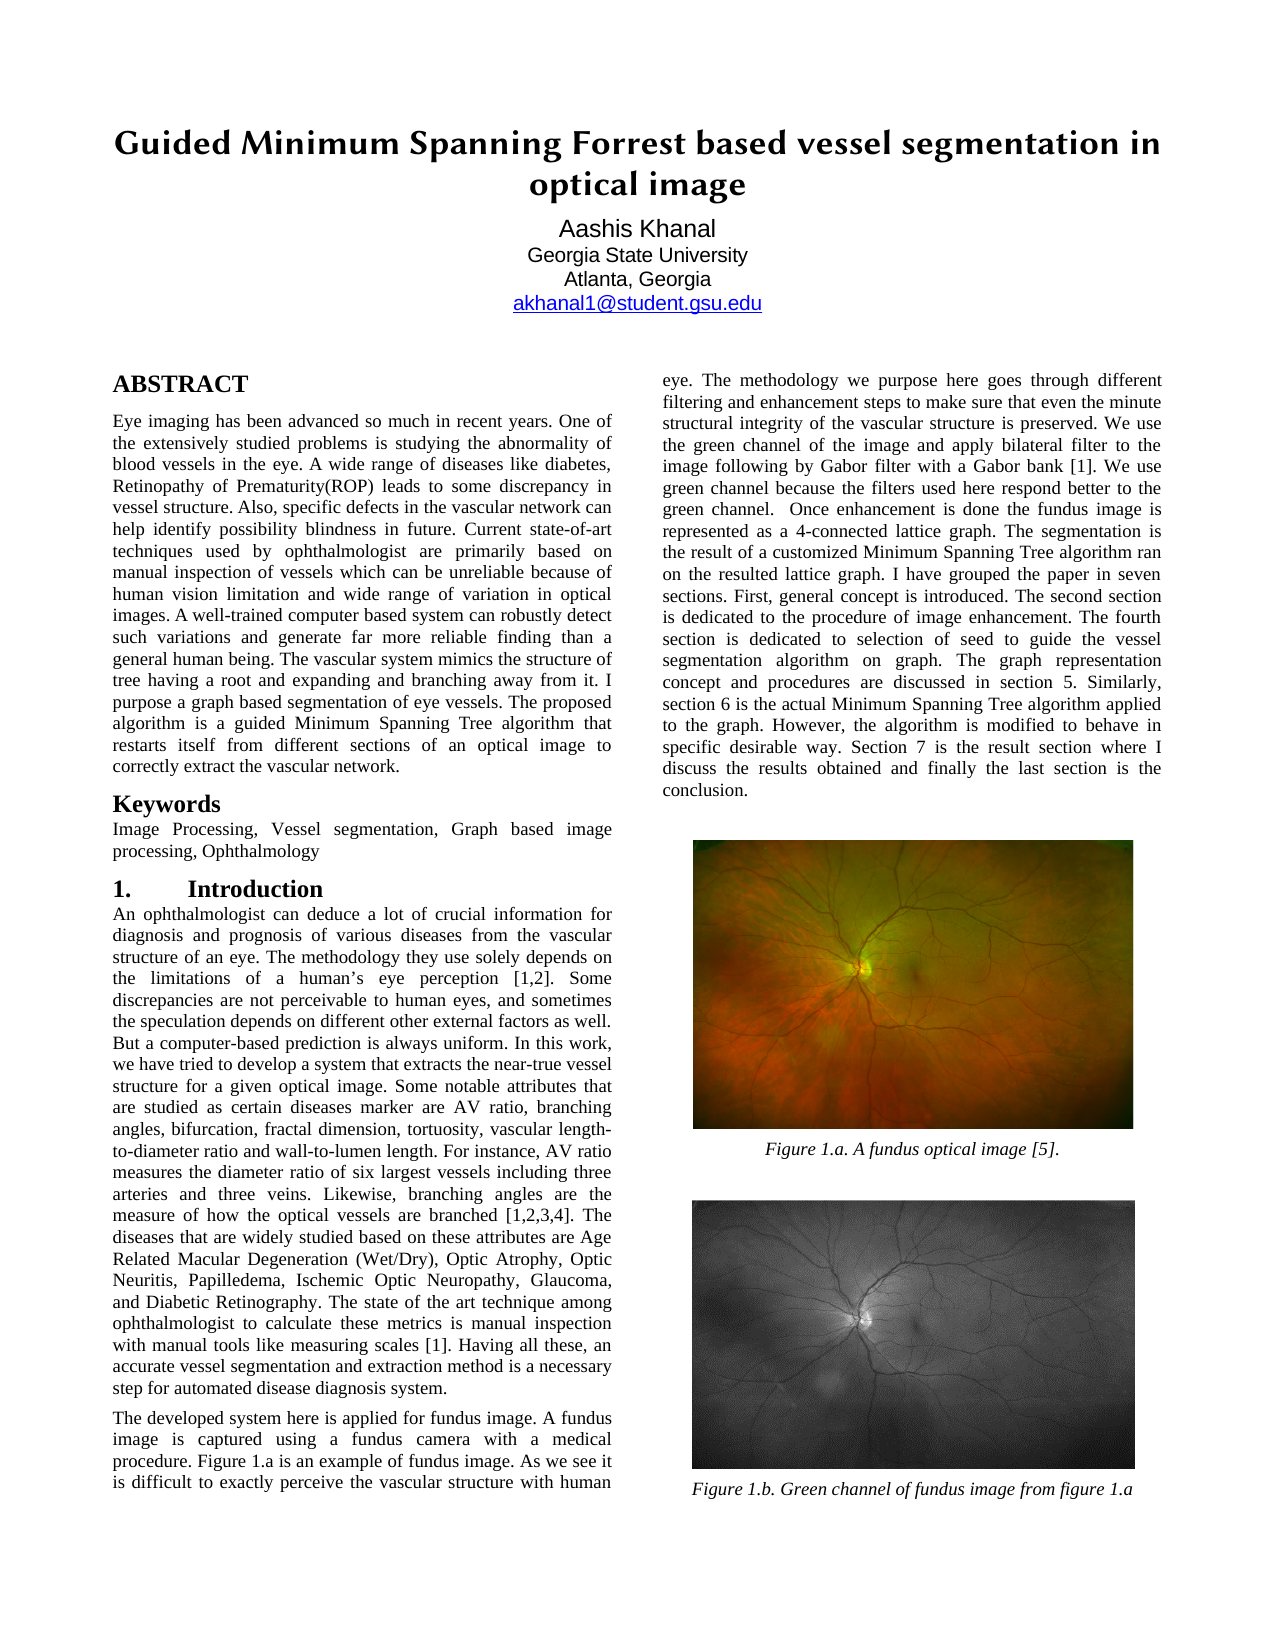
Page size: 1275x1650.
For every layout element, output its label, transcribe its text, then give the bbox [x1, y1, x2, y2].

text The developed system here is applied for fundus image. A fundus image is captured using a fundus camera with a medical procedure. Figure 1.a is an example of fundus image. As we see it is difficult to exactly perceive the vascular structure with human eye. The methodology we purpose here goes through different filtering and enhancement steps to make sure that even the minute structural integrity of the vascular structure is preserved. We use the green channel of the image and apply bilateral filter to the image following by Gabor filter with a Gabor bank [1]. We use green channel because the filters used here respond better to the green channel. Once enhancement is done the fundus image is represented as a 4-connected lattice graph. The segmentation is the result of a customized Minimum Spanning Tree algorithm ran on the resulted lattice graph. I have grouped the paper in seven sections. First, general concept is introduced. The second section is dedicated to the procedure of image enhancement. The fourth section is dedicated to selection of seed to guide the vessel segmentation algorithm on graph. The graph representation concept and procedures are discussed in section 5. Similarly, section 6 is the actual Minimum Spanning Tree algorithm applied to the graph. However, the algorithm is modified to behave in specific desirable way. Section 7 is the result section where I discuss the results obtained and finally the last section is the conclusion. [662, 369, 1162, 800]
text Image Processing, Vessel segmentation, Graph based image processing, Ophthalmology [112, 818, 613, 861]
text ABSTRACT [112, 369, 613, 398]
title Guided Minimum Spanning Forrest based vessel segmentation in optical image [112, 123, 1162, 204]
text Aashis Khanal [462, 214, 812, 243]
text Georgia State University Atlanta, Georgia akhanal1@student.gsu.edu [462, 243, 812, 315]
text Eye imaging has been advanced so much in recent years. One of the extensively studied problems is studying the abnormality of blood vessels in the eye. A wide range of diseases like diabetes, Retinopathy of Prematurity(ROP) leads to some discrepancy in vessel structure. Also, specific defects in the vascular network can help identify possibility blindness in future. Current state-of-art techniques used by ophthalmologist are primarily based on manual inspection of vessels which can be unreliable because of human vision limitation and wide range of variation in optical images. A well-trained computer based system can robustly detect such variations and generate far more reliable finding than a general human being. The vascular system mimics the structure of tree having a root and expanding and branching away from it. I purpose a graph based segmentation of eye vessels. The proposed algorithm is a guided Minimum Spanning Tree algorithm that restarts itself from different sections of an optical image to correctly extract the vascular network. [112, 410, 613, 777]
text Figure 1.b. Green channel of fundus image from figure 1.a [662, 1478, 1162, 1499]
picture [691, 838, 1134, 1130]
picture [689, 1197, 1136, 1470]
text An ophthalmologist can deduce a lot of crucial information for diagnosis and prognosis of various diseases from the vascular structure of an eye. The methodology they use solely depends on the limitations of a human’s eye perception [1,2]. Some discrepancies are not perceivable to human eyes, and sometimes the speculation depends on different other external factors as well. But a computer-based prediction is always uniform. In this work, we have tried to develop a system that extracts the near-true vessel structure for a given optical image. Some notable attributes that are studied as certain diseases marker are AV ratio, branching angles, bifurcation, fractal dimension, tortuosity, vascular length-to-diameter ratio and wall-to-lumen length. For instance, AV ratio measures the diameter ratio of six largest vessels including three arteries and three veins. Likewise, branching angles are the measure of how the optical vessels are branched [1,2,3,4]. The diseases that are widely studied based on these attributes are Age Related Macular Degeneration (Wet/Dry), Optic Atrophy, Optic Neuritis, Papilledema, Ischemic Optic Neuropathy, Glaucoma, and Diabetic Retinography. The state of the art technique among ophthalmologist to calculate these metrics is manual inspection with manual tools like measuring scales [1]. Having all these, an accurate vessel segmentation and extraction method is a necessary step for automated disease diagnosis system. [112, 902, 613, 1398]
subtitle Introduction [112, 874, 613, 902]
text Keywords [112, 789, 613, 818]
text Figure 1.a. A fundus optical image [5]. [662, 1138, 1162, 1160]
